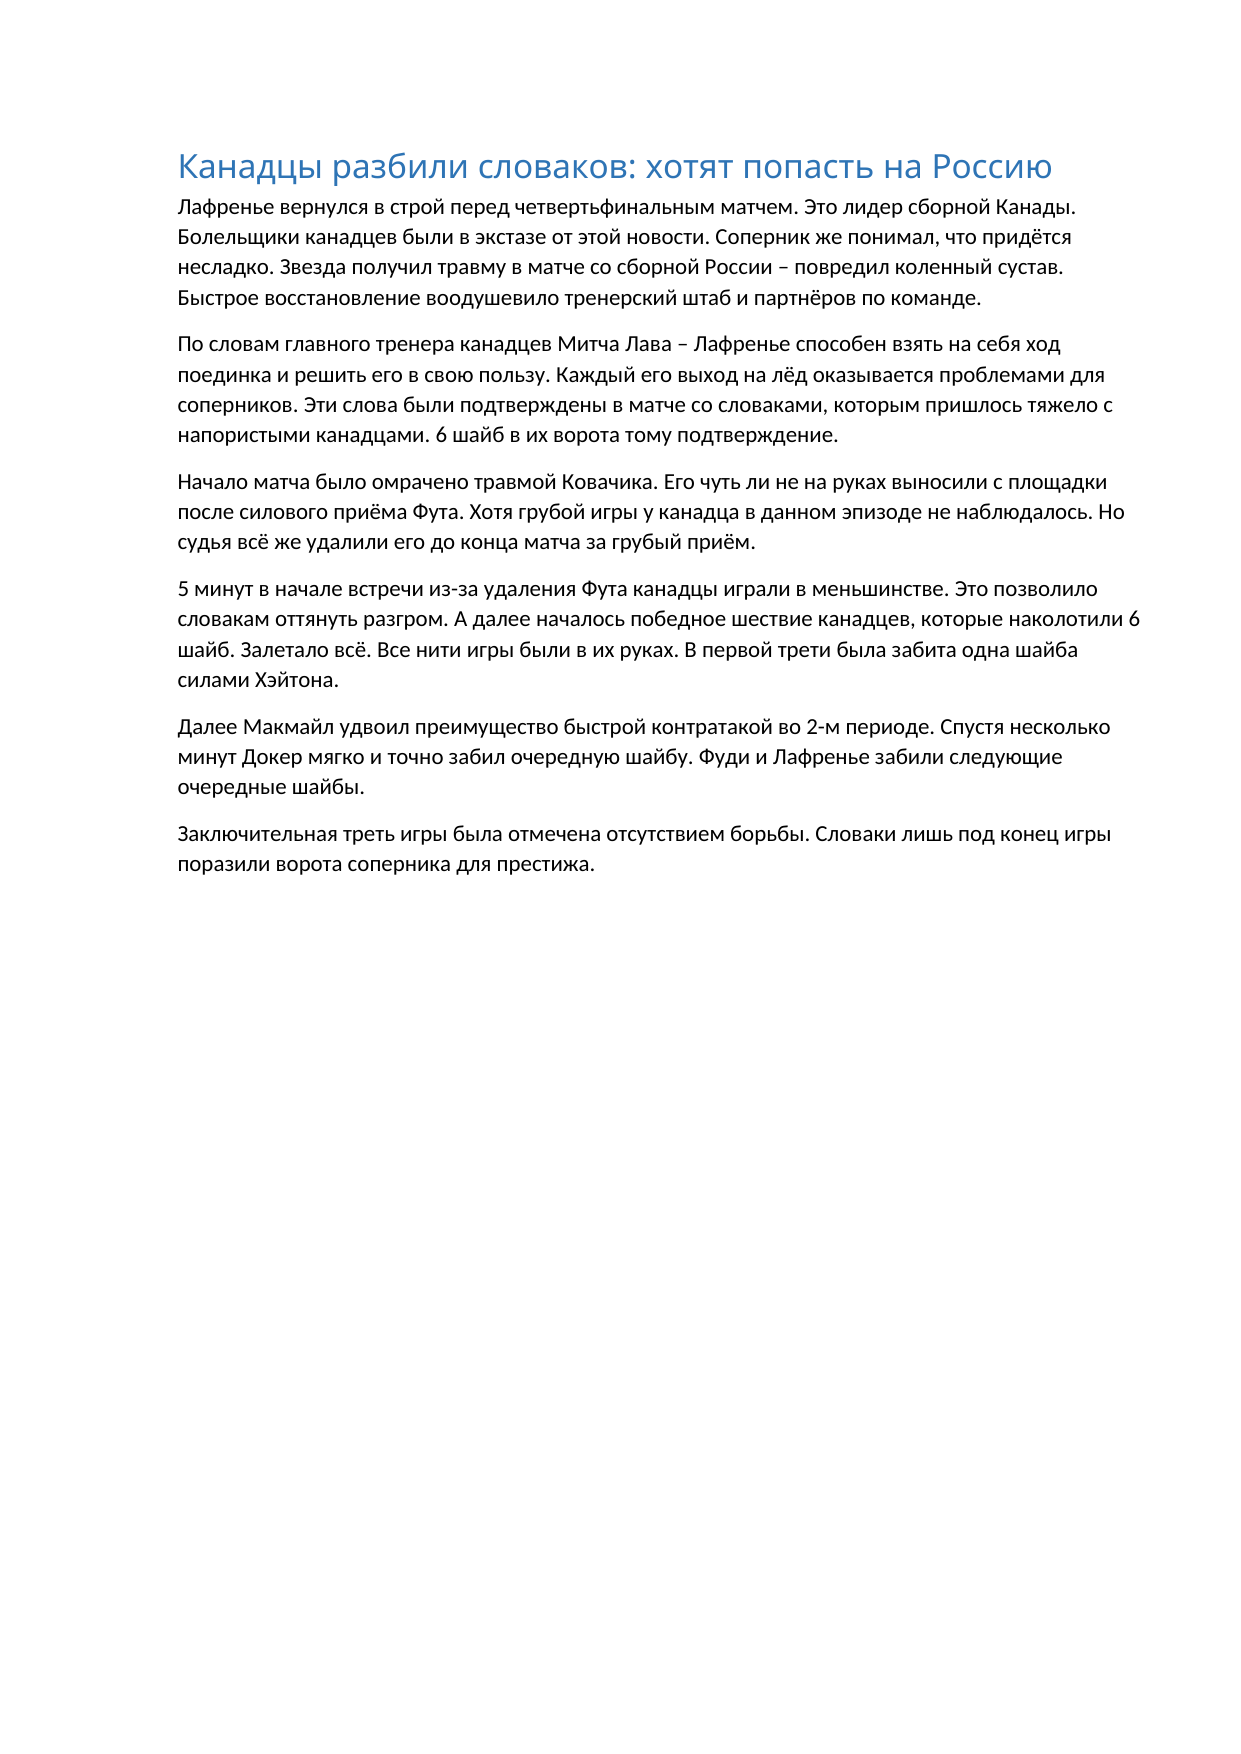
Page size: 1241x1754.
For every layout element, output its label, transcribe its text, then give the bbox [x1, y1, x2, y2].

text По словам главного тренера канадцев Митча Лава – Лафренье способен взять на себя ход поединка и решить его в свою пользу. Каждый его выход на лёд оказывается проблемами для соперников. Эти слова были подтверждены в матче со словаками, которым пришлось тяжело с напористыми канадцами. 6 шайб в их ворота тому подтверждение. [177, 329, 1152, 448]
subtitle Канадцы разбили словаков: хотят попасть на Россию [177, 143, 1152, 188]
text Далее Макмайл удвоил преимущество быстрой контратакой во 2-м периоде. Спустя несколько минут Докер мягко и точно забил очередную шайбу. Фуди и Лафренье забили следующие очередные шайбы. [177, 712, 1152, 800]
text Заключительная треть игры была отмечена отсутствием борьбы. Словаки лишь под конец игры поразили ворота соперника для престижа. [177, 819, 1152, 877]
text 5 минут в начале встречи из-за удаления Фута канадцы играли в меньшинстве. Это позволило словакам оттянуть разгром. А далее началось победное шествие канадцев, которые наколотили 6 шайб. Залетало всё. Все нити игры были в их руках. В первой трети была забита одна шайба силами Хэйтона. [177, 574, 1152, 693]
text Начало матча было омрачено травмой Ковачика. Его чуть ли не на руках выносили с площадки после силового приёма Фута. Хотя грубой игры у канадца в данном эпизоде не наблюдалось. Но судья всё же удалили его до конца матча за грубый приём. [177, 467, 1152, 556]
text Лафренье вернулся в строй перед четвертьфинальным матчем. Это лидер сборной Канады. Болельщики канадцев были в экстазе от этой новости. Соперник же понимал, что придётся несладко. Звезда получил травму в матче со сборной России – повредил коленный сустав. Быстрое восстановление воодушевило тренерский штаб и партнёров по команде. [177, 192, 1152, 311]
